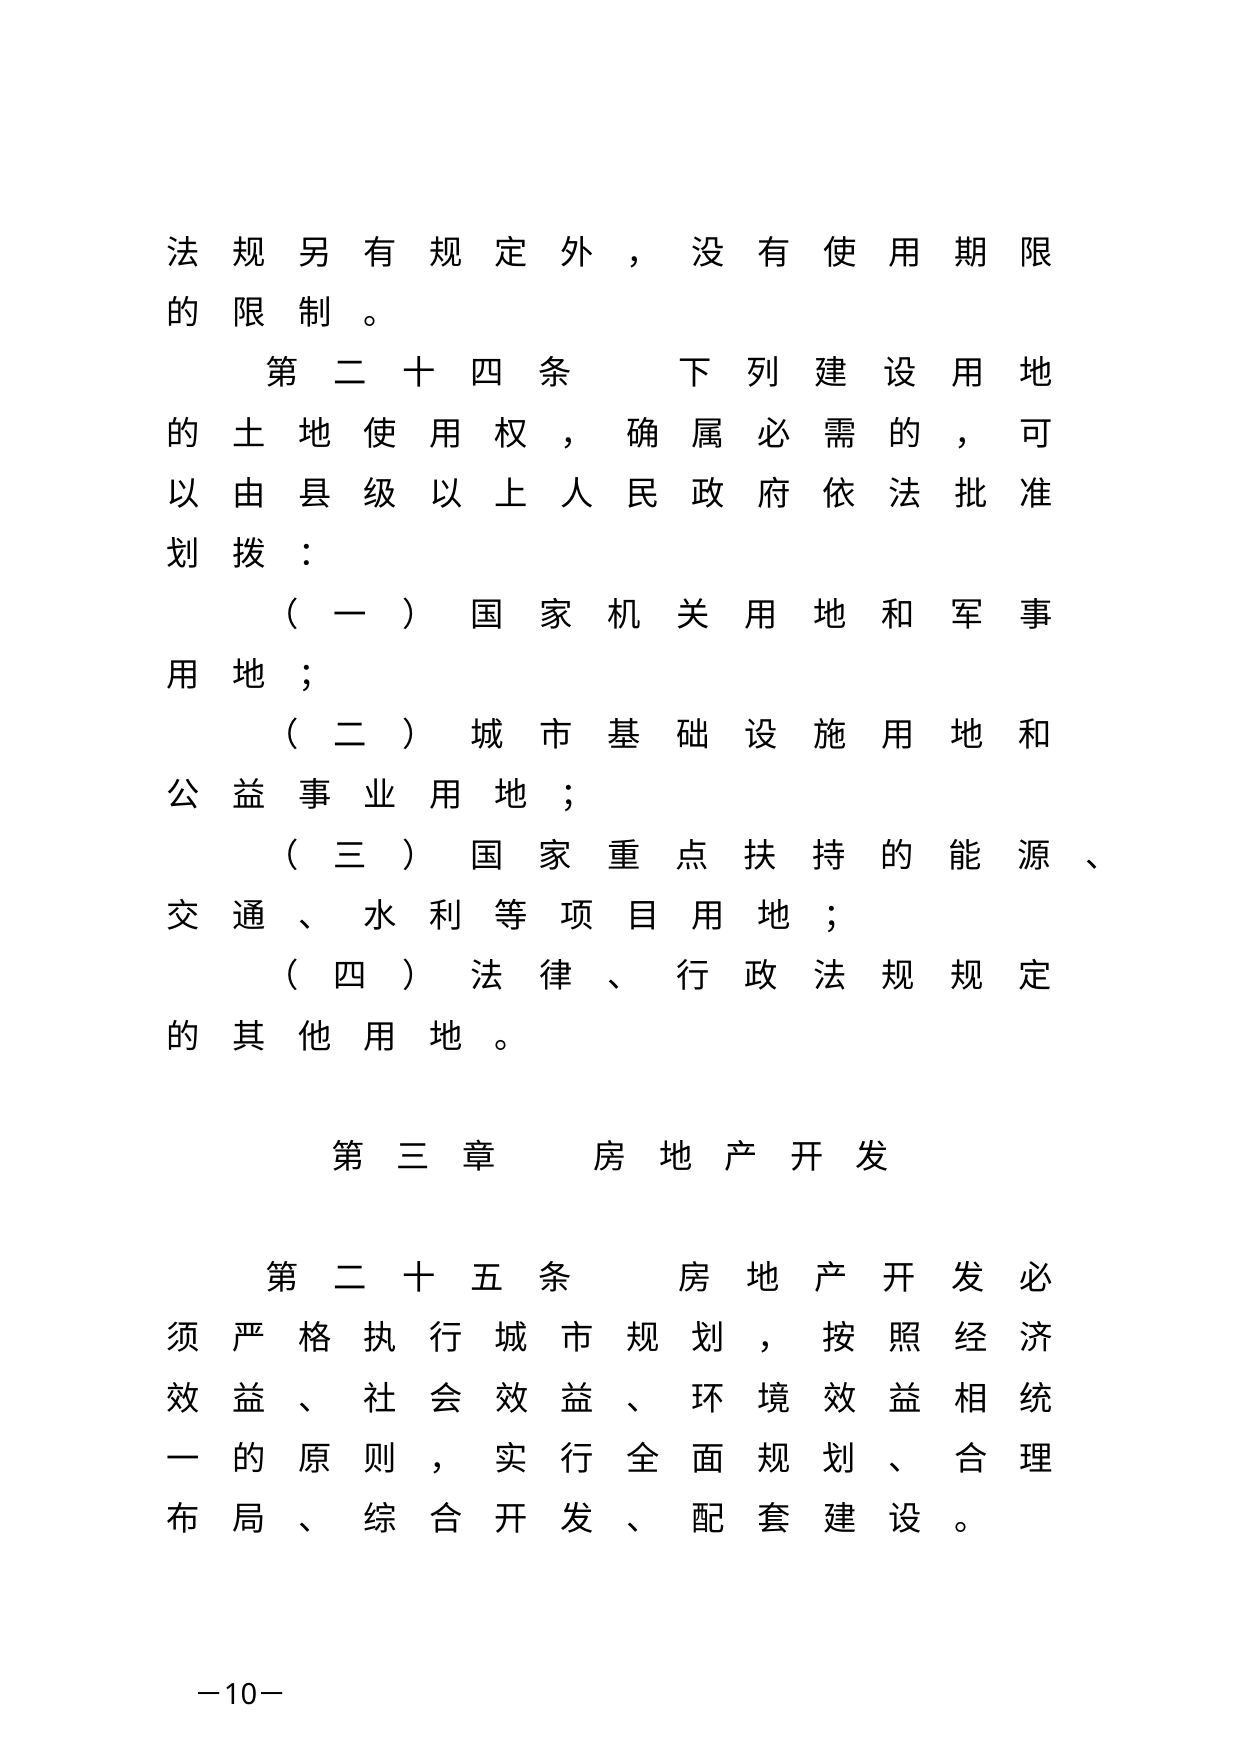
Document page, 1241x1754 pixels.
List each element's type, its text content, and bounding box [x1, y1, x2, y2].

text 第二十四条 下列建设用地的土地使用权，确属必需的，可以由县级以上人民政府依法批准划拨： [167, 340, 1085, 581]
text （三）国家重点扶持的能源、交通、水利等项目用地； [167, 822, 1085, 943]
text 第二十五条 房地产开发必须严格执行城市规划，按照经济效益、社会效益、环境效益相统一的原则，实行全面规划、合理布局、综合开发、配套建设。 [167, 1245, 1085, 1546]
text （二）城市基础设施用地和公益事业用地； [167, 702, 1085, 822]
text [167, 219, 1085, 340]
text （一）国家机关用地和军事用地； [167, 581, 1085, 702]
text （四）法律、行政法规规定的其他用地。 [167, 943, 1085, 1064]
text 第三章 房地产开发 [167, 1124, 1085, 1184]
